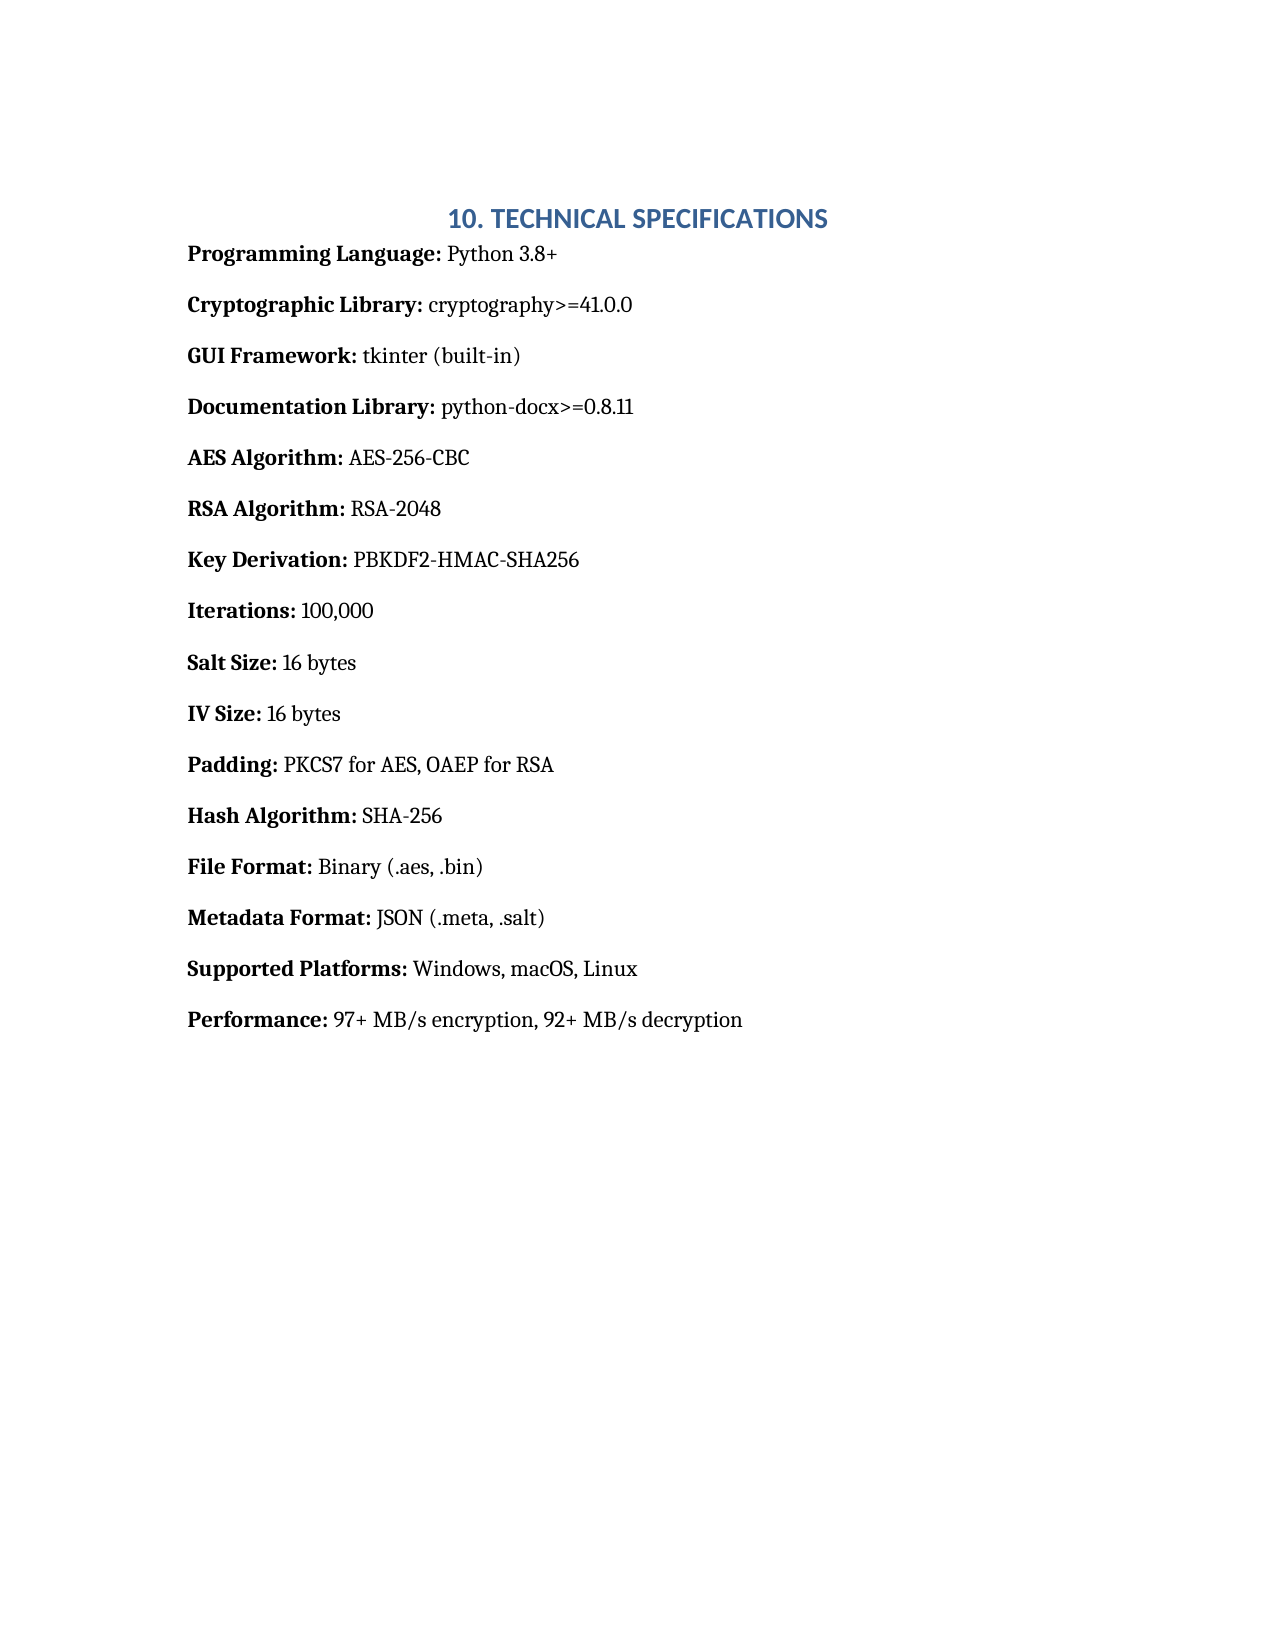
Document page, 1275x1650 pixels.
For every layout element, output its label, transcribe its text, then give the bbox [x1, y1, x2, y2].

text Iterations: 100,000 [187, 598, 1087, 624]
text Performance: 97+ MB/s encryption, 92+ MB/s decryption [187, 1007, 1087, 1033]
text Salt Size: 16 bytes [187, 649, 1087, 676]
text Supported Platforms: Windows, macOS, Linux [187, 956, 1087, 982]
text Programming Language: Python 3.8+ [187, 241, 1087, 267]
text Key Derivation: PBKDF2-HMAC-SHA256 [187, 547, 1087, 573]
text Padding: PKCS7 for AES, OAEP for RSA [187, 751, 1087, 778]
text IV Size: 16 bytes [187, 700, 1087, 727]
text File Format: Binary (.aes, .bin) [187, 853, 1087, 880]
text GUI Framework: tkinter (built-in) [187, 343, 1087, 369]
subtitle 10. TECHNICAL SPECIFICATIONS [187, 200, 1087, 236]
text Cryptographic Library: cryptography>=41.0.0 [187, 292, 1087, 318]
text Documentation Library: python-docx>=0.8.11 [187, 394, 1087, 420]
text RSA Algorithm: RSA-2048 [187, 496, 1087, 522]
text Hash Algorithm: SHA-256 [187, 802, 1087, 829]
text AES Algorithm: AES-256-CBC [187, 445, 1087, 471]
text Metadata Format: JSON (.meta, .salt) [187, 904, 1087, 931]
